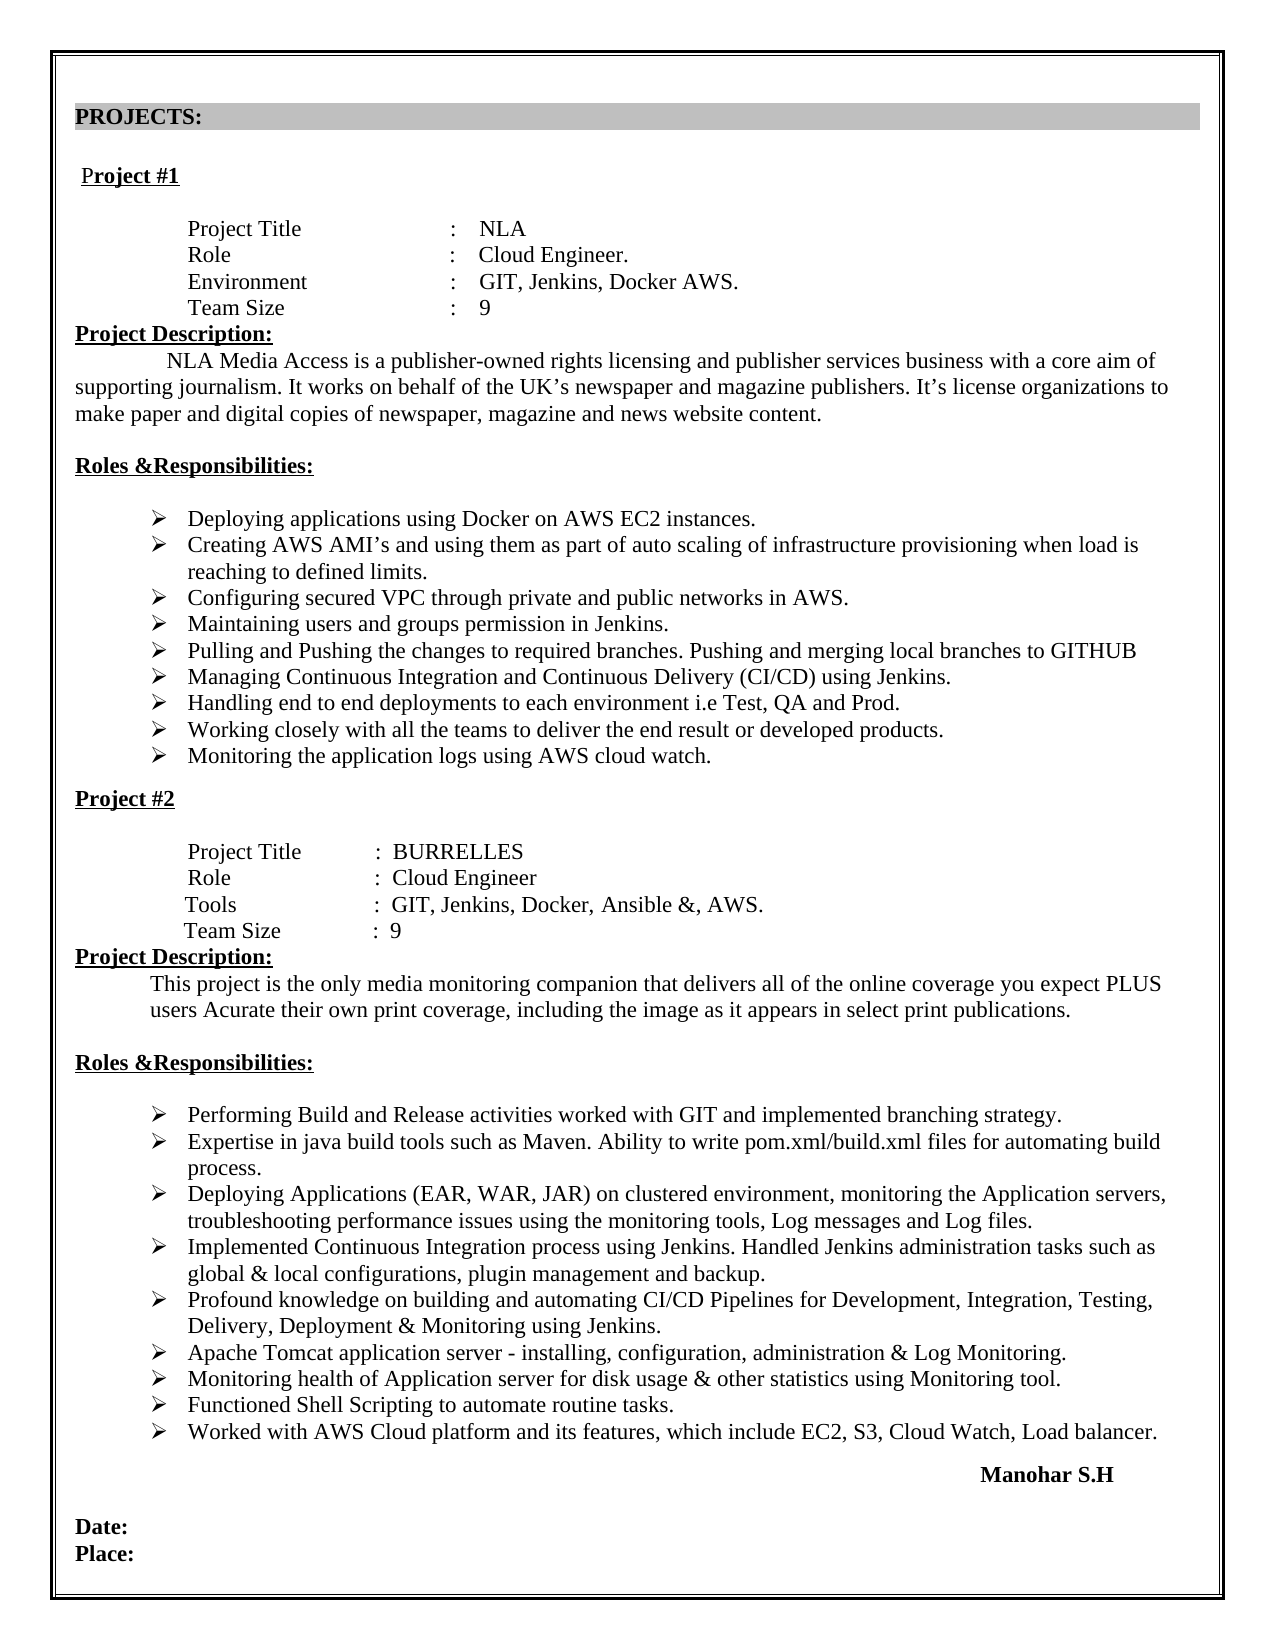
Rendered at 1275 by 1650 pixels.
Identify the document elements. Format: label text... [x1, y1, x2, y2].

text Manohar S.H [75, 1461, 1200, 1487]
text Roles &Responsibilities: [75, 1049, 1200, 1075]
text Team Size : 9 [187, 294, 1200, 321]
text Roles &Responsibilities: [75, 452, 1200, 479]
list Handling end to end deployments to each environment i.e Test, QA and Prod. [150, 689, 1200, 716]
list Working closely with all the teams to deliver the end result or developed products. [150, 716, 1200, 742]
list Deploying Applications (EAR, WAR, JAR) on clustered environment, monitoring the Application servers, troubleshooting performance issues using the monitoring tools, Log messages and Log files. [150, 1181, 1200, 1233]
text Project Description: [75, 943, 1200, 970]
text Project Title : BURRELLES [187, 838, 1200, 864]
text Tools : GIT, Jenkins, Docker, Ansible &, AWS. [75, 891, 1200, 917]
text PROJECTS: [75, 103, 1200, 130]
text Project Description: [75, 321, 1200, 347]
text Team Size : 9 [75, 917, 1200, 943]
text Role : Cloud Engineer [187, 864, 1200, 891]
text Environment : GIT, Jenkins, Docker AWS. [187, 268, 1200, 294]
list Maintaining users and groups permission in Jenkins. [150, 610, 1200, 637]
list Implemented Continuous Integration process using Jenkins. Handled Jenkins administration tasks such as global & local configurations, plugin management and backup. [150, 1233, 1200, 1286]
list Performing Build and Release activities worked with GIT and implemented branching strategy. [150, 1101, 1200, 1128]
list Functioned Shell Scripting to automate routine tasks. [150, 1391, 1200, 1418]
text Role : Cloud Engineer. [187, 241, 1200, 268]
text Project #1 [75, 162, 1200, 189]
text Place: [75, 1540, 1200, 1566]
list Expertise in java build tools such as Maven. Ability to write pom.xml/build.xml files for automating build process. [150, 1128, 1200, 1181]
list Apache Tomcat application server - installing, configuration, administration & Log Monitoring. [150, 1339, 1200, 1365]
list Monitoring health of Application server for disk usage & other statistics using Monitoring tool. [150, 1365, 1200, 1391]
list Worked with AWS Cloud platform and its features, which include EC2, S3, Cloud Watch, Load balancer. [150, 1418, 1200, 1444]
text Project #2 [75, 785, 1200, 812]
list Pulling and Pushing the changes to required branches. Pushing and merging local branches to GITHUB [150, 637, 1200, 663]
text NLA Media Access is a publisher-owned rights licensing and publisher services business with a core aim of supporting journalism. It works on behalf of the UK’s newspaper and magazine publishers. It’s license organizations to make paper and digital copies of newspaper, magazine and news website content. [75, 347, 1200, 426]
list Deploying applications using Docker on AWS EC2 instances. [150, 505, 1200, 531]
list Monitoring the application logs using AWS cloud watch. [150, 742, 1200, 768]
list Managing Continuous Integration and Continuous Delivery (CI/CD) using Jenkins. [150, 663, 1200, 689]
list Configuring secured VPC through private and public networks in AWS. [150, 584, 1200, 610]
list Profound knowledge on building and automating CI/CD Pipelines for Development, Integration, Testing, Delivery, Deployment & Monitoring using Jenkins. [150, 1286, 1200, 1339]
text Project Title : NLA [187, 215, 1200, 241]
list Creating AWS AMI’s and using them as part of auto scaling of infrastructure provisioning when load is reaching to defined limits. [150, 531, 1200, 584]
text Date: [75, 1513, 1200, 1540]
